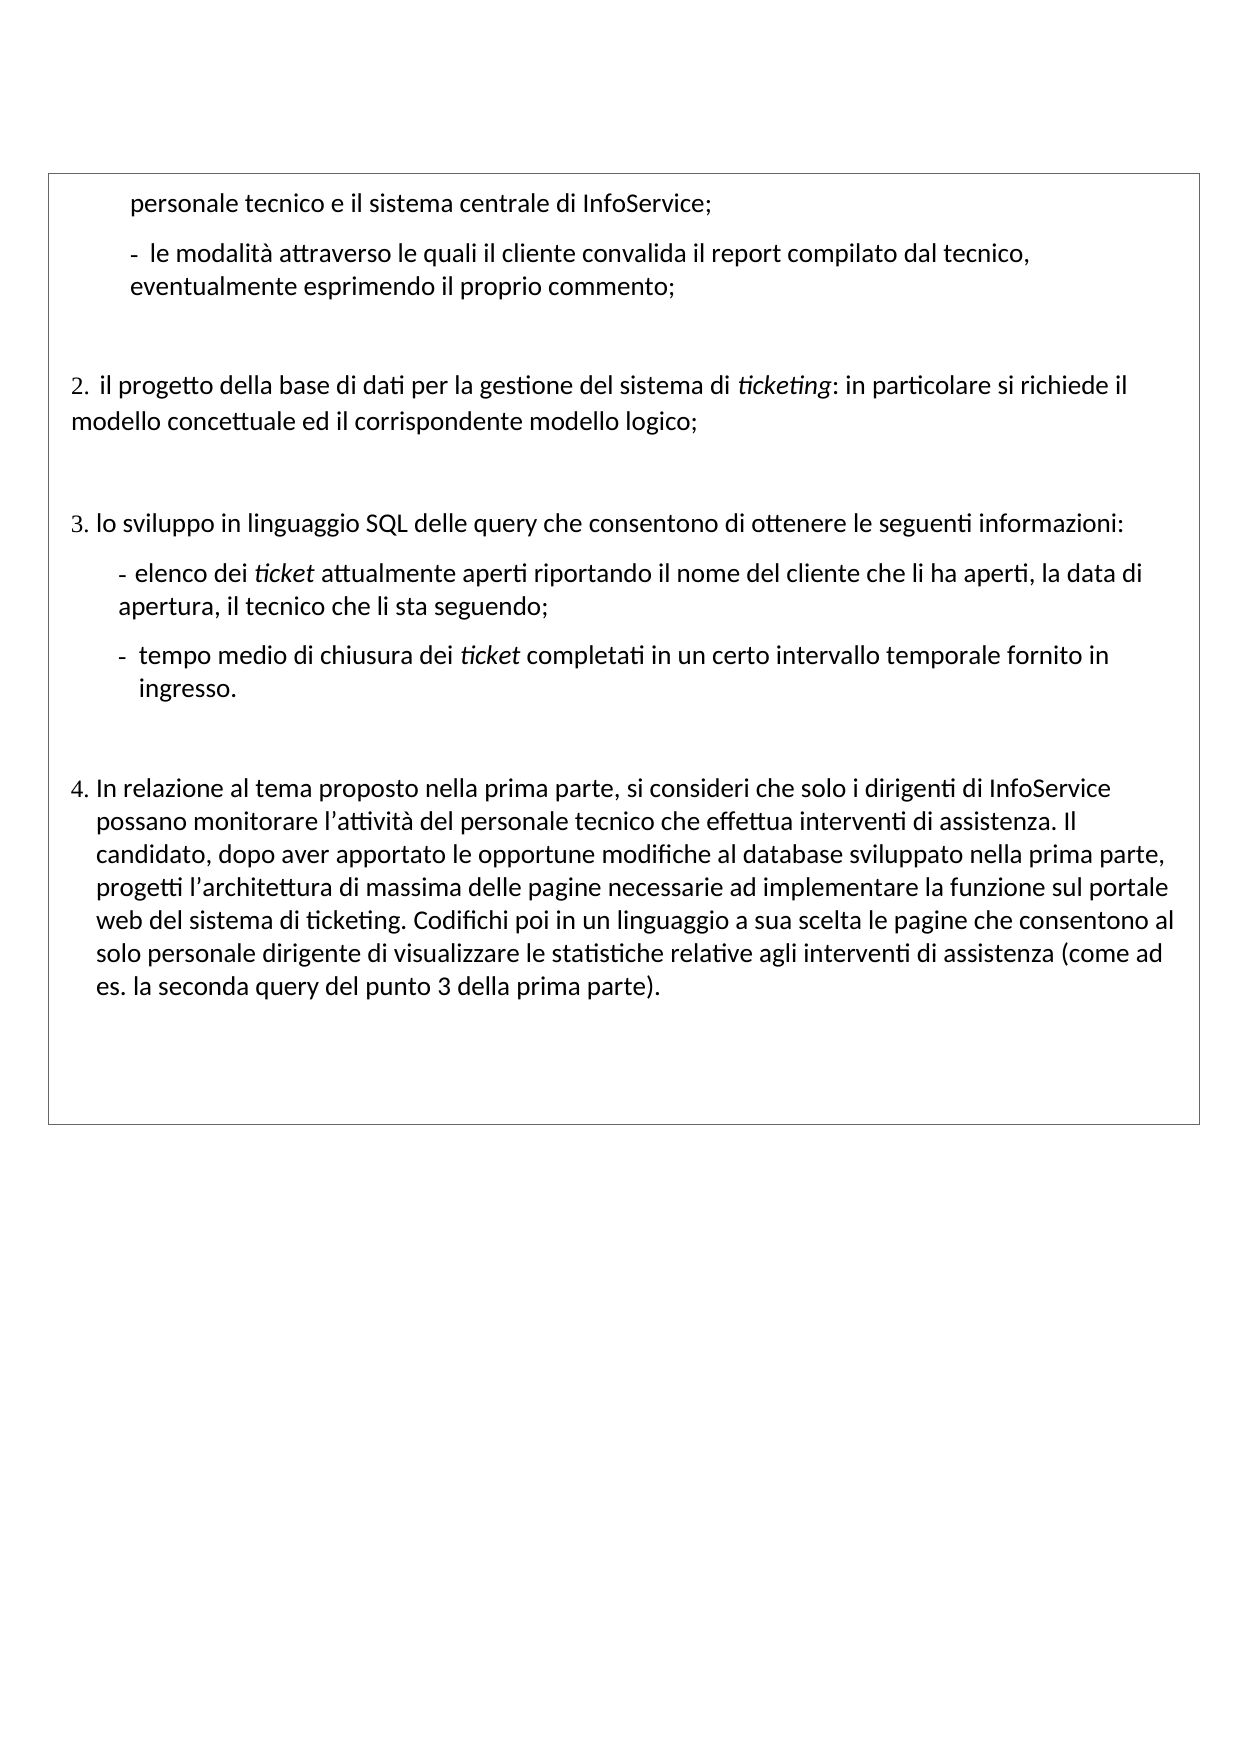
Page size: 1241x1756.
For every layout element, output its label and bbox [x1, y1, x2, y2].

table_cell [49, 174, 1199, 1123]
